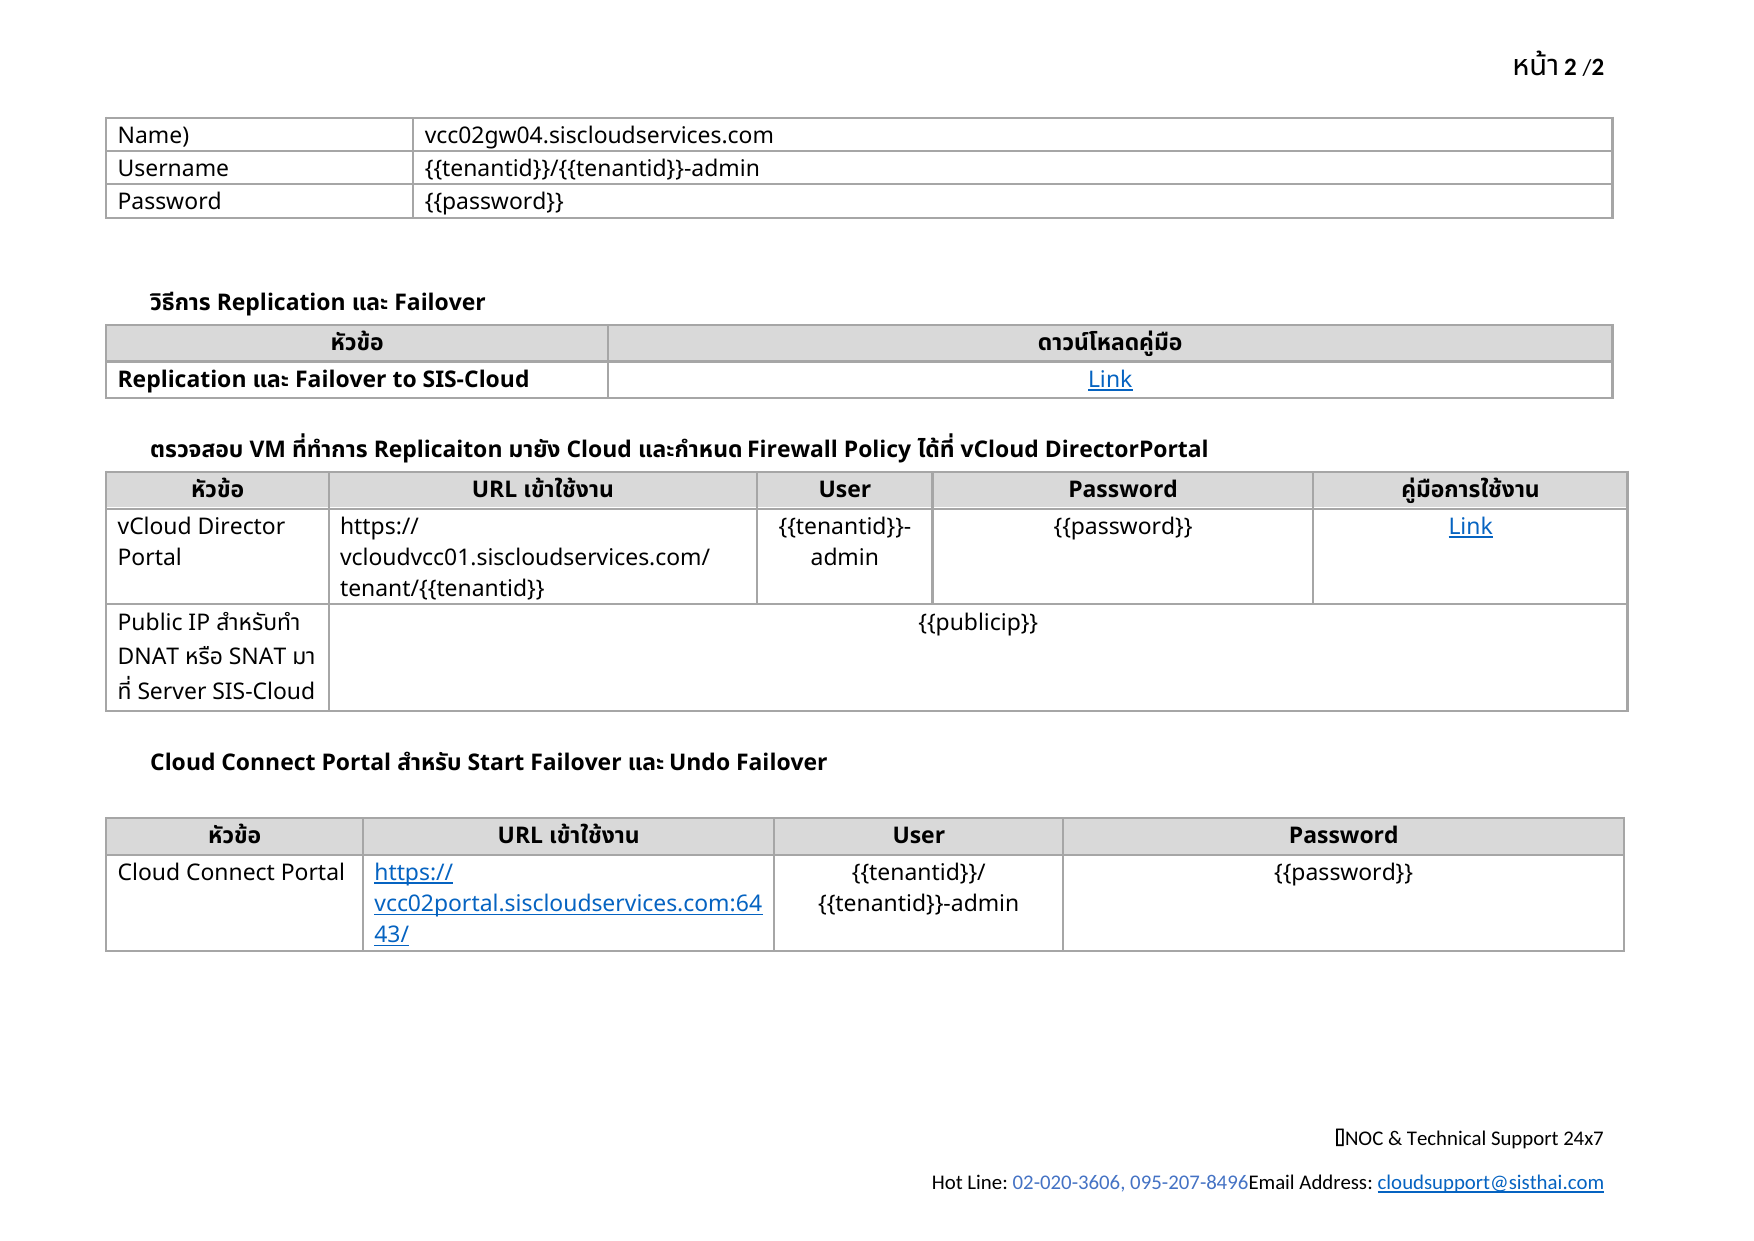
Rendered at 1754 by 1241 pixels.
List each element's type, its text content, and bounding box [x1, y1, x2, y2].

table_cell Password [107, 185, 412, 217]
table_cell {{publicip}} [330, 605, 1626, 710]
table_cell Replication และ Failover to SIS-Cloud [107, 363, 607, 397]
table_header URL เข้าใช้งาน [330, 473, 756, 507]
table_cell {{tenantid}}-admin [758, 510, 931, 603]
table_cell {{password}} [934, 510, 1312, 603]
table_cell vCloud Director Portal [107, 510, 328, 603]
table_cell Public IP สำหรับทำ DNAT หรือ SNAT มาที่ Server SIS-Cloud [107, 605, 328, 710]
text Cloud Connect Portal สำหรับ Start Failover และUndo Failover [150, 746, 1604, 780]
table_cell Cloud Connect Portal [107, 856, 362, 949]
table_header ดาวน์โหลดคู่มือ [609, 326, 1611, 360]
table_cell {{tenantid}}/{{tenantid}}-admin [414, 152, 1611, 183]
text วิธีการ Replication และ Failover [150, 286, 1604, 321]
table_cell {{password}} [414, 185, 1611, 217]
table_cell https://vcc02portal.siscloudservices.com:6443/ [364, 856, 773, 949]
table_header Password [1064, 819, 1623, 854]
table_cell Link [1314, 510, 1626, 603]
table_header หัวข้อ [107, 819, 362, 854]
table_header Password [934, 473, 1312, 507]
table_header หัวข้อ [107, 326, 607, 360]
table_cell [414, 119, 1611, 150]
table_header User [758, 473, 931, 507]
table_cell Link [609, 363, 1611, 397]
table_cell {{tenantid}}/{{tenantid}}-admin [775, 856, 1062, 949]
table_header URL เข้าใช้งาน [364, 819, 773, 854]
table_header User [775, 819, 1062, 854]
table_cell Username [107, 152, 412, 183]
text ตรวจสอบ VM ที่ทำการ Replicaiton มายัง Cloud และกำหนดFirewall Policy ได้ที่ vCloud DirectorPortal [150, 433, 1604, 468]
table_cell https://vcloudvcc01.siscloudservices.com/tenant/{{tenantid}} [330, 510, 756, 603]
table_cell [107, 119, 412, 150]
table_cell {{password}} [1064, 856, 1623, 949]
table_header คู่มือการใช้งาน [1314, 473, 1626, 507]
table_header หัวข้อ [107, 473, 328, 507]
